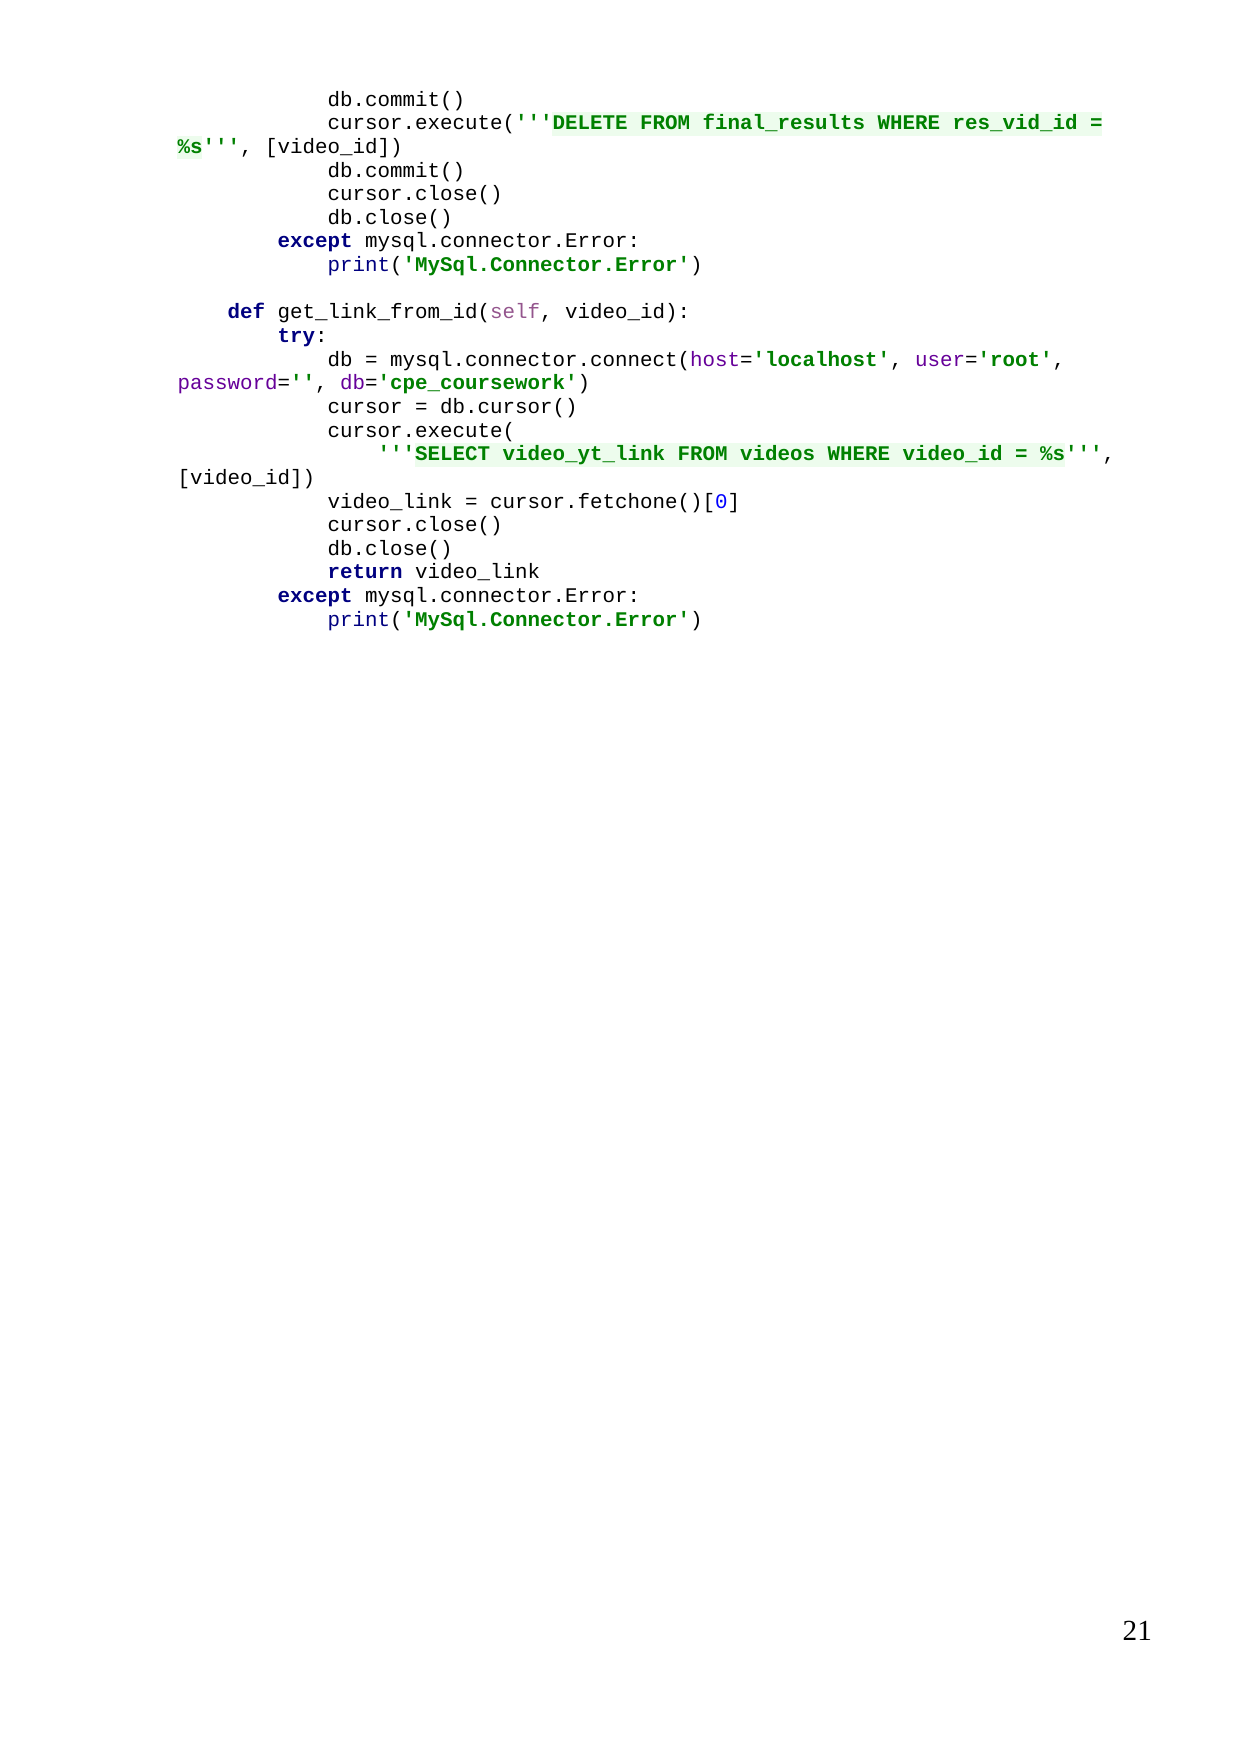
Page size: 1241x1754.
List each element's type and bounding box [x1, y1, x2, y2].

text [177, 89, 1152, 632]
